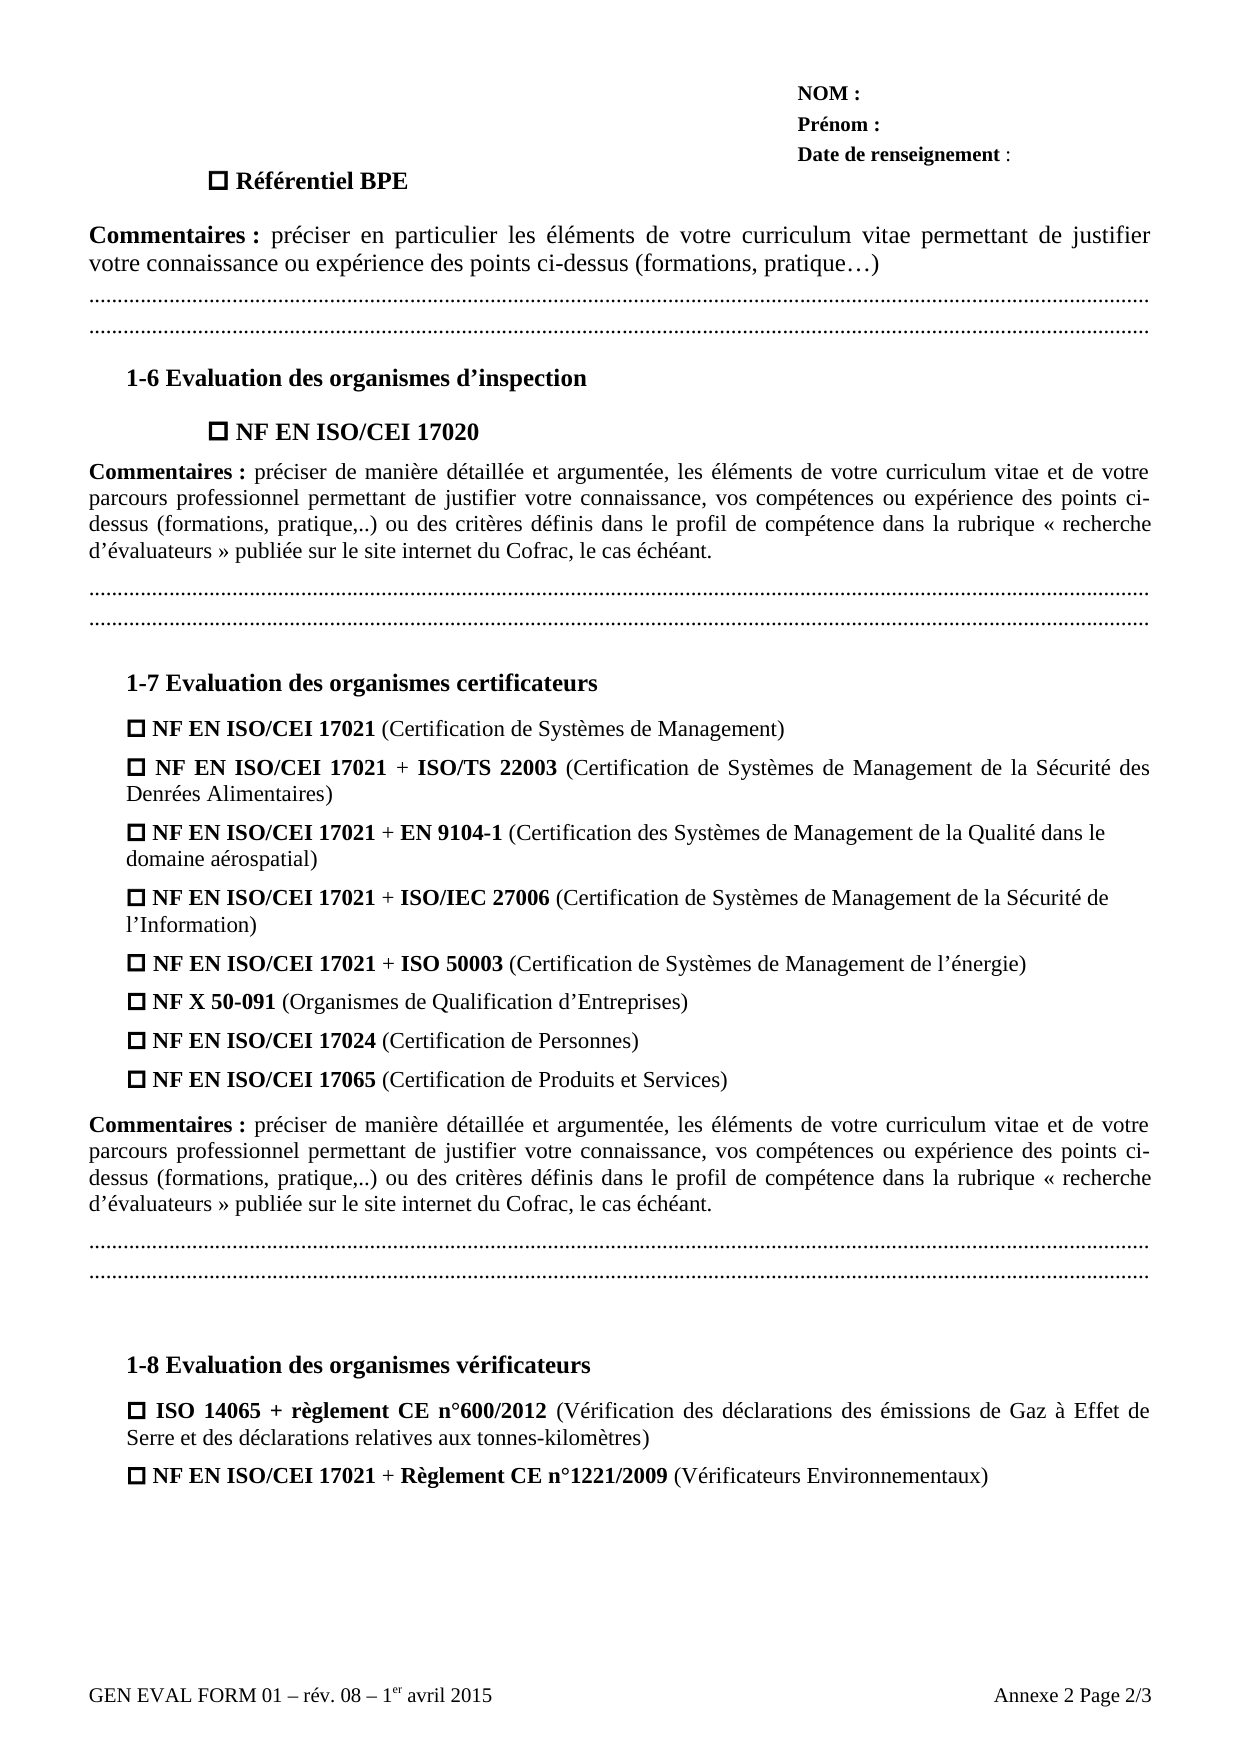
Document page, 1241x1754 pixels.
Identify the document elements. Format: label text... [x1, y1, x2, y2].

text NF EN ISO/CEI 17021 + ISO/TS 22003 (Certification de Systèmes de Management de des Denrées Alimentaires) [126, 754, 1152, 807]
text NF X 50-091 (Organismes de Qualification d’Entreprises) [126, 988, 1152, 1015]
text NF EN ISO/CEI 17021 (Certification de Systèmes de Management) [126, 715, 1152, 741]
text NF EN ISO/CEI 17020 [89, 417, 1152, 445]
text NF EN ISO/CEI 17024 (Certification de Personnes) [126, 1027, 1152, 1054]
text Référentiel BPE [89, 166, 1152, 195]
text NF EN ISO/CEI 17021 + ISO/IEC 27006 (Certification de Systèmes de Management de de l’Information) [126, 884, 1152, 937]
text NF EN ISO/CEI 17021 + EN 9104-1 (Certification des Systèmes de Management de dans le domaine aérospatial) [126, 819, 1152, 872]
text 1-7 Evaluation des organismes certificateurs [126, 668, 1152, 696]
text 1-6 Evaluation des organismes d’inspection [126, 363, 1152, 392]
text Commentaires : préciser en particulier les éléments de votre curriculum vitae permettant de justifier votre connaissance ou expérience des points ci-dessus (formations, pratique…) [89, 220, 1152, 277]
text NF EN ISO/CEI 17021 + ISO 50003 (Certification de Systèmes de Management de l’énergie) [126, 949, 1152, 976]
text 1-8 Evaluation des organismes vérificateurs [126, 1350, 1152, 1378]
text NF EN ISO/CEI 17065 (Certification de Produits et Services) [126, 1066, 1152, 1092]
text ISO 14065 + règlement CE n°600/2012 (Vérification des déclarations des émissions de Gaz à Effet de Serre et des déclarations relatives aux tonnes-kilomètres) [126, 1397, 1152, 1450]
text NF EN ISO/CEI 17021 + Règlement CE n°1221/2009 (Vérificateurs Environnementaux) [126, 1462, 1152, 1489]
